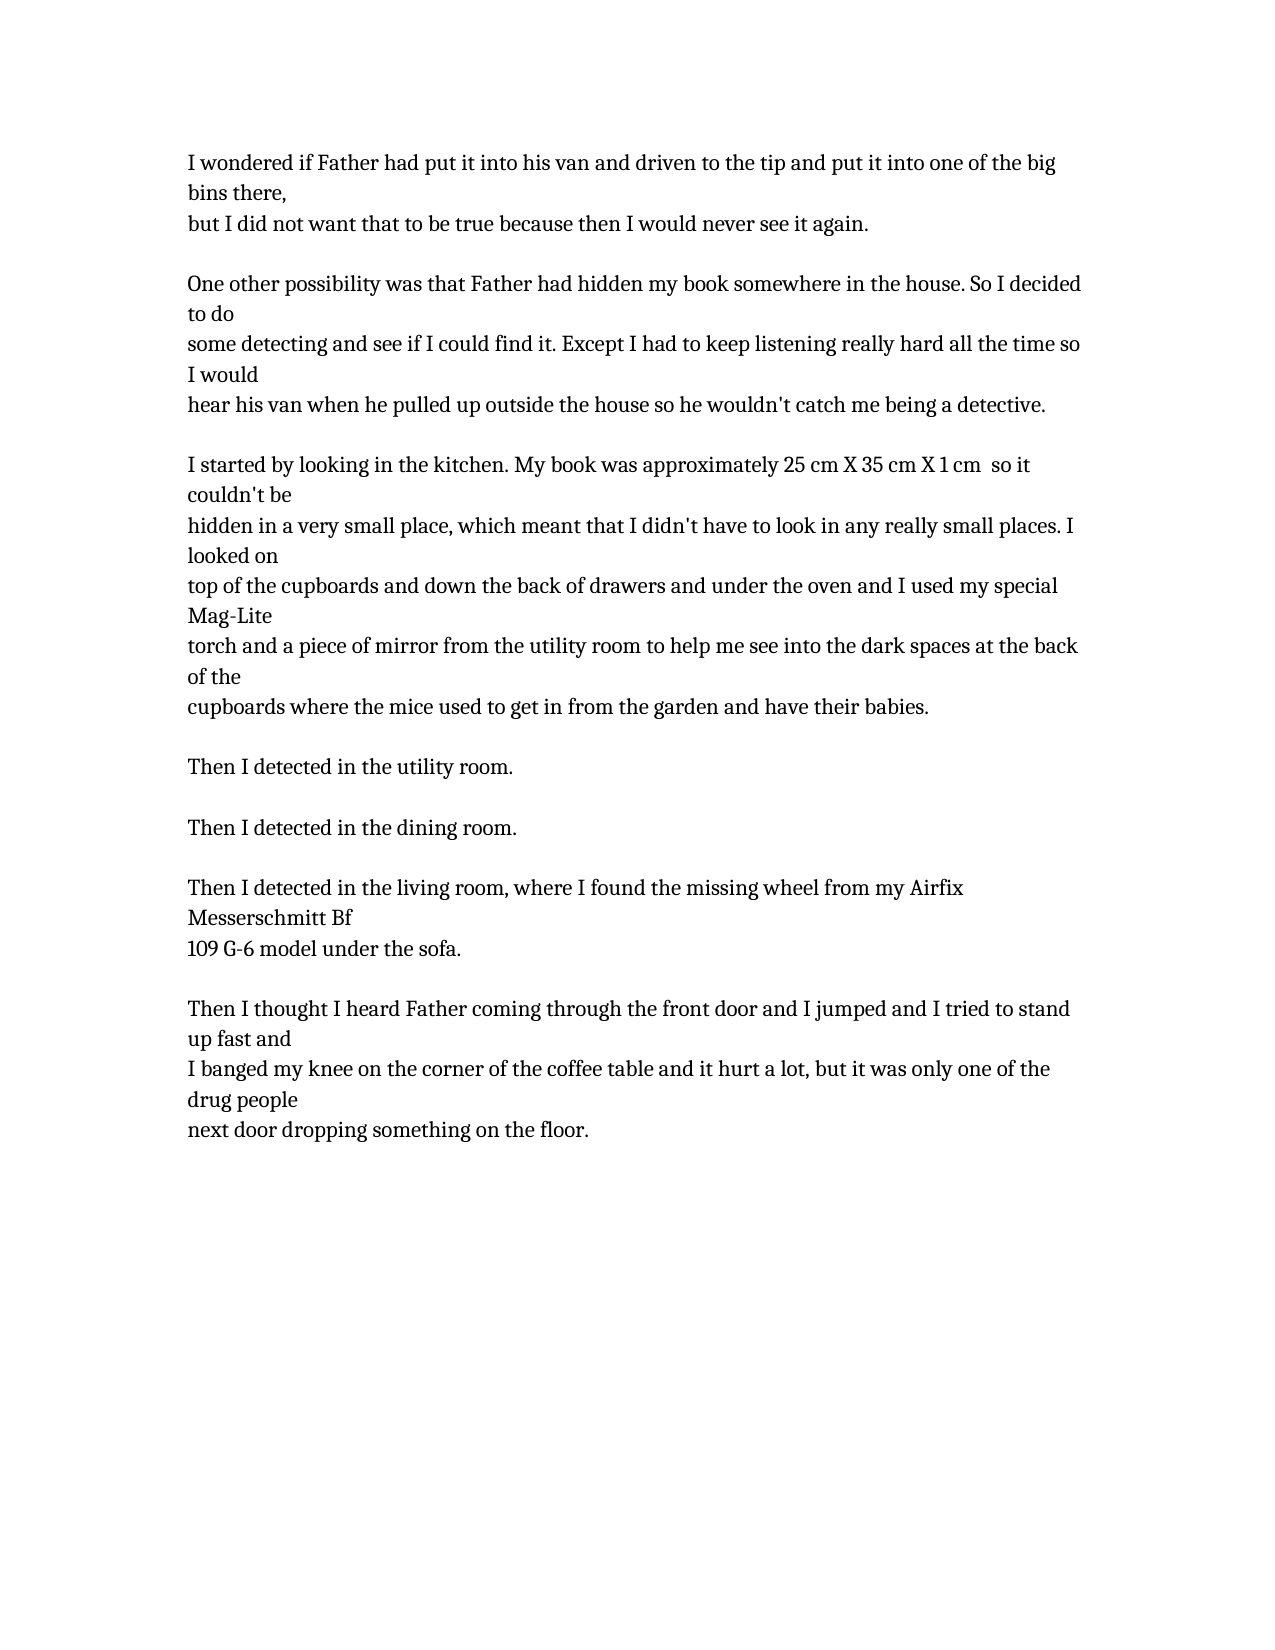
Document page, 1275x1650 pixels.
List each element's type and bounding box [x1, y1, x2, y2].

text [187, 150, 1087, 1173]
